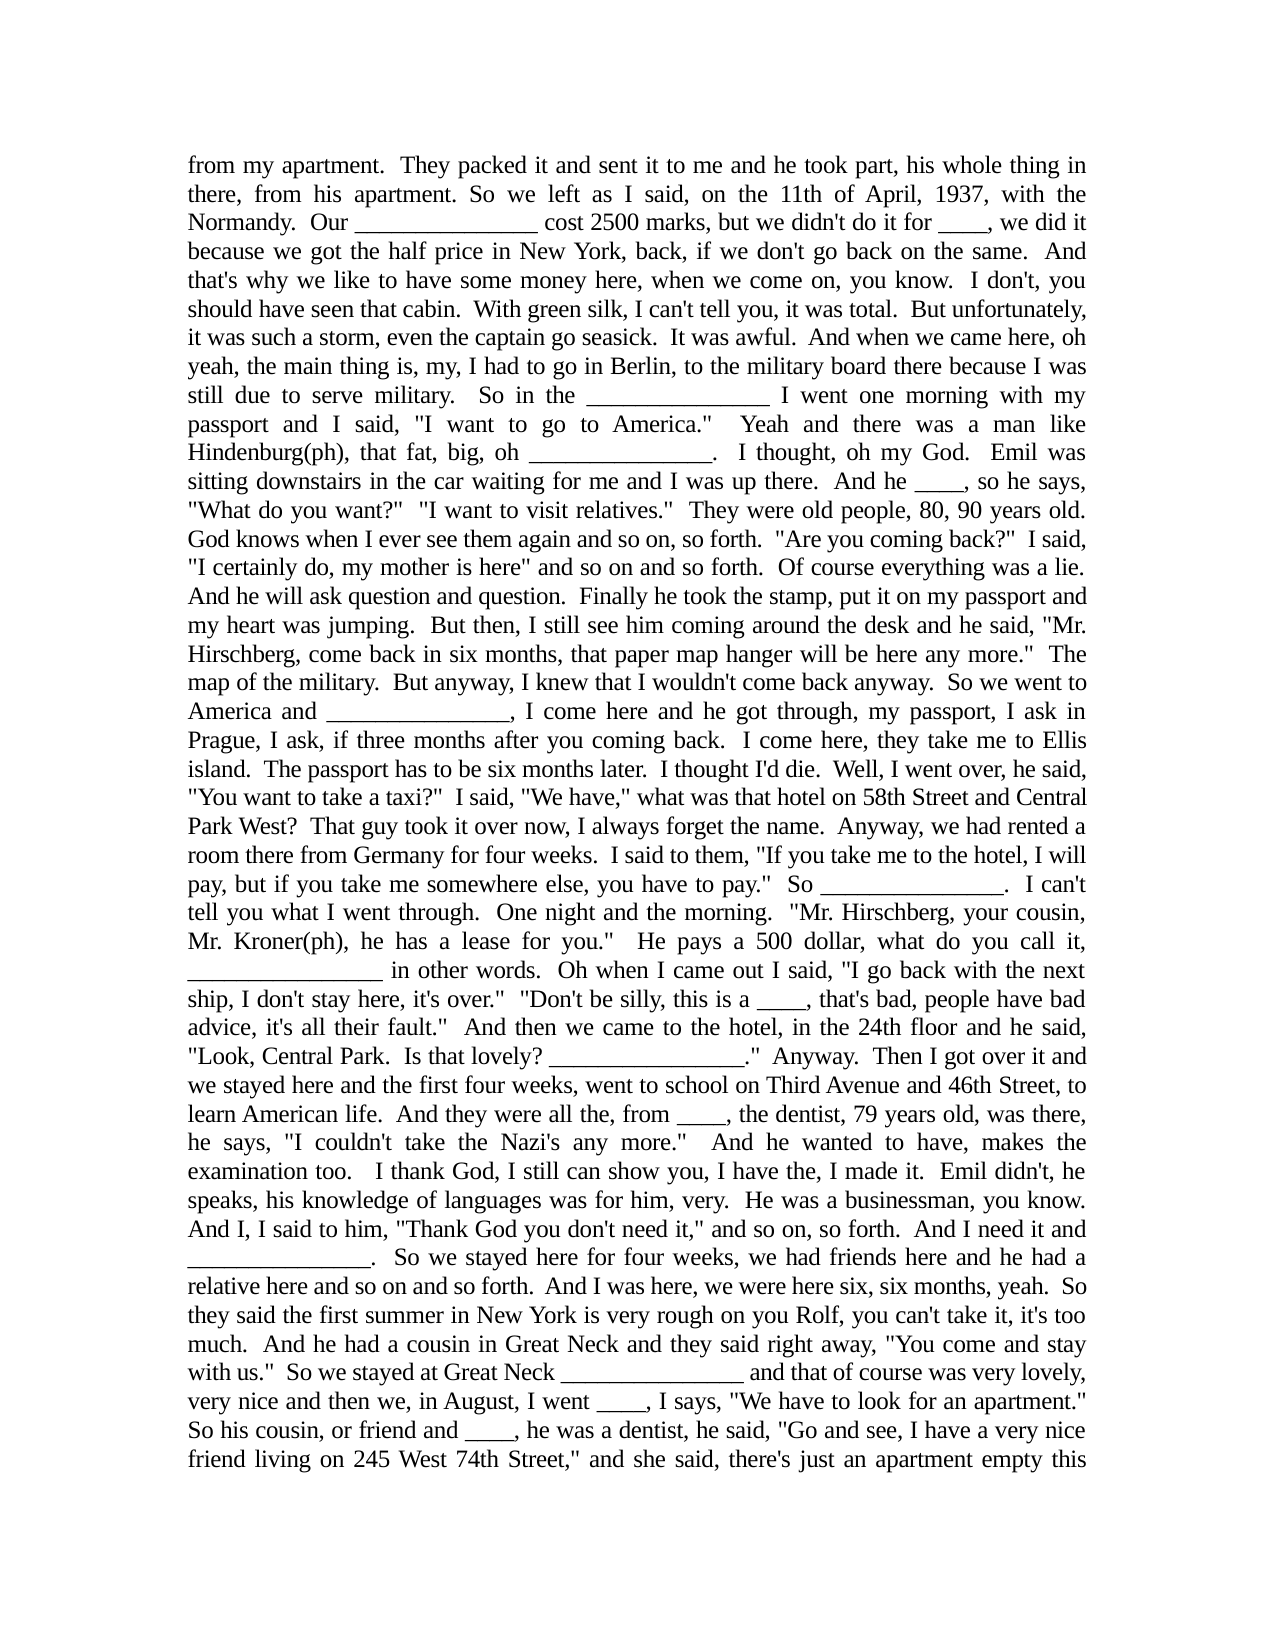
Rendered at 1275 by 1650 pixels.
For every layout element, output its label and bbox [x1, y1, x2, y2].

text [187, 150, 1087, 1472]
